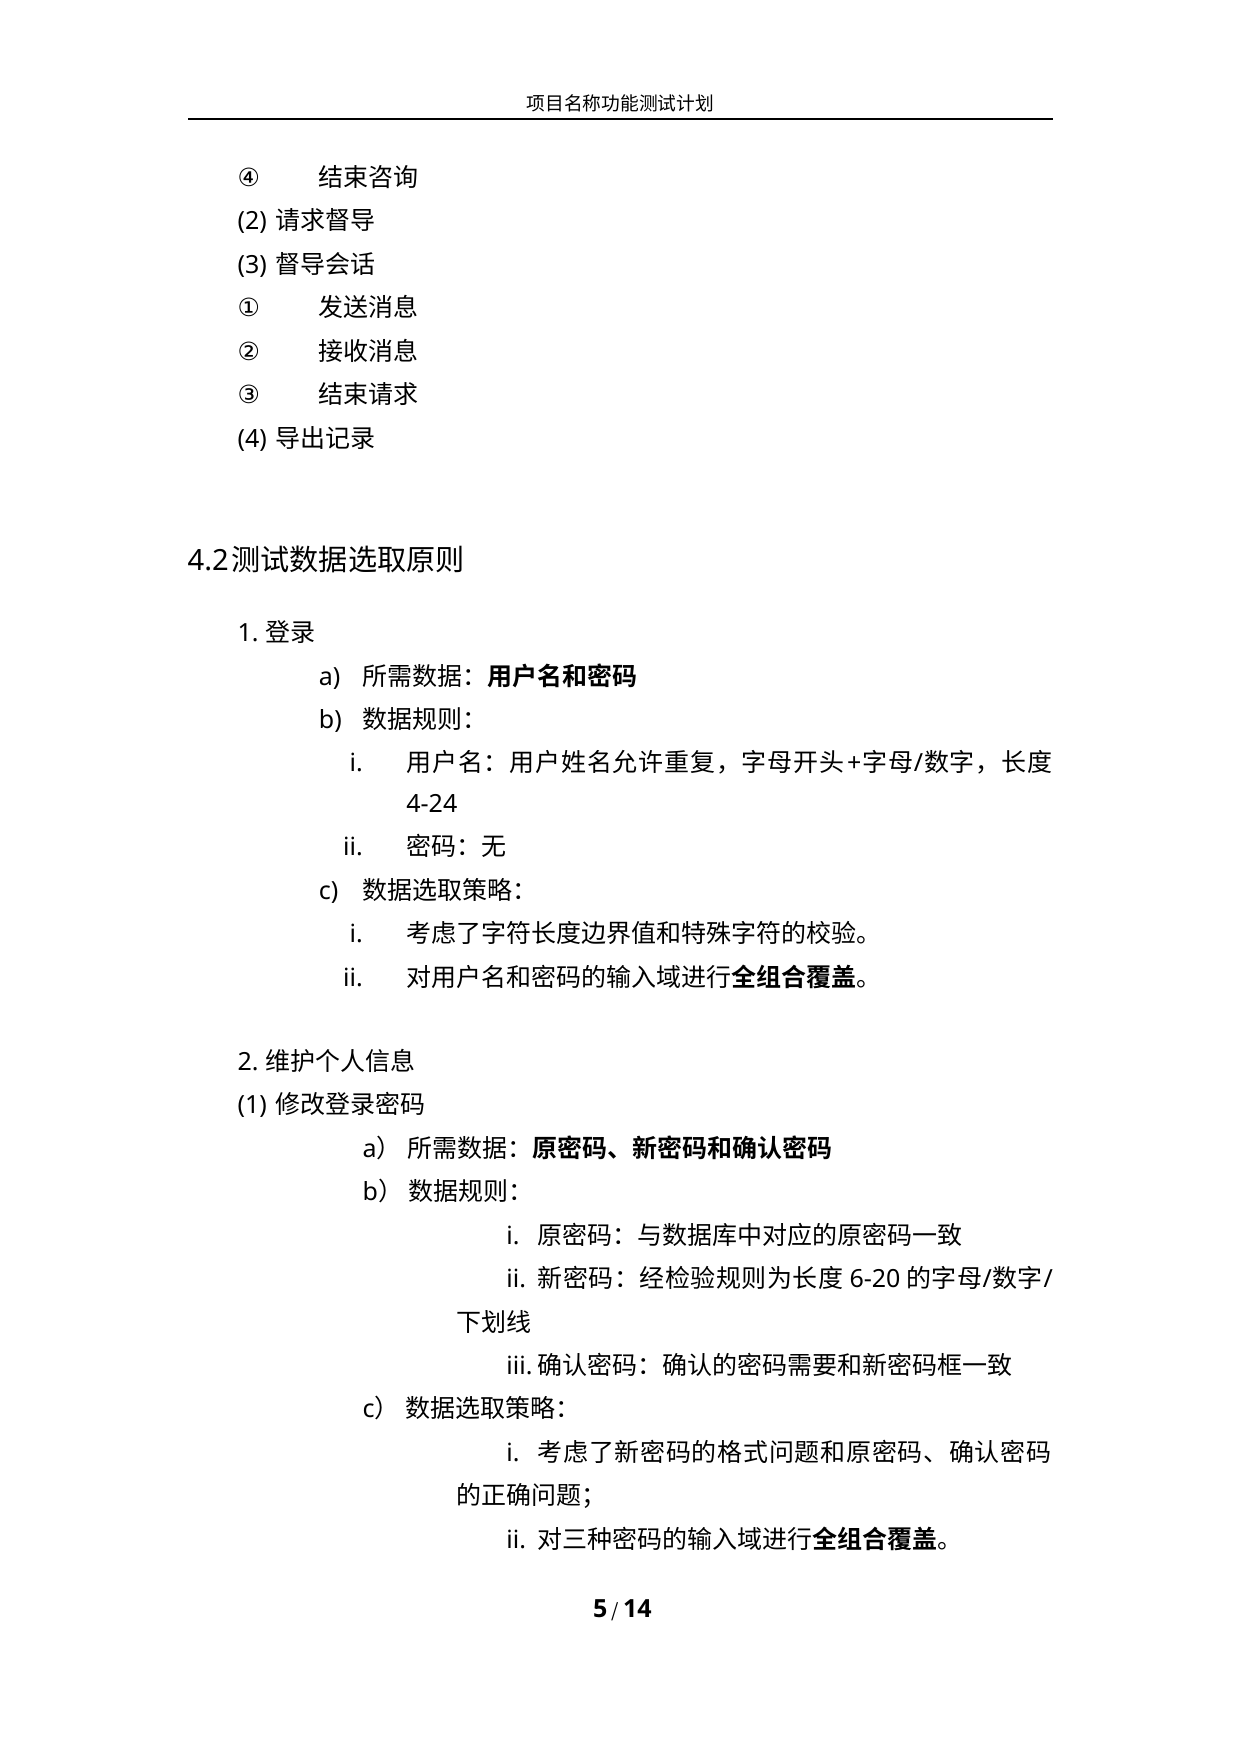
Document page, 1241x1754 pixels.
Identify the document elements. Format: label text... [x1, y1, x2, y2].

list 导出记录 [187, 418, 1053, 454]
list 对用户名和密码的输入域进行全组合覆盖。 [362, 957, 1053, 993]
list 对三种密码的输入域进行全组合覆盖。 [456, 1519, 1053, 1555]
list 确认密码：确认的密码需要和新密码框一致 [456, 1345, 1053, 1382]
list 数据规则： [319, 699, 1053, 736]
subtitle 测试数据选取原则 [187, 536, 1053, 579]
list 结束请求 [187, 374, 1053, 411]
list 原密码：与数据库中对应的原密码一致 [456, 1215, 1053, 1251]
list 所需数据：用户名和密码 [319, 656, 1053, 692]
list 新密码：经检验规则为长度6-20的字母/数字/下划线 [456, 1258, 1053, 1338]
list 登录 [187, 613, 1053, 649]
list 发送消息 [187, 288, 1053, 324]
list 修改登录密码 [187, 1085, 1053, 1121]
list 数据选取策略： [319, 870, 1053, 906]
list 维护个人信息 [187, 1041, 1053, 1078]
list 密码：无 [362, 827, 1053, 863]
list 数据规则： [319, 1172, 1053, 1208]
list 督导会话 [187, 244, 1053, 281]
list 数据选取策略： [319, 1389, 1053, 1425]
list 结束咨询 [187, 157, 1053, 194]
list 请求督导 [187, 201, 1053, 237]
list 考虑了字符长度边界值和特殊字符的校验。 [362, 914, 1053, 950]
list 所需数据：原密码、新密码和确认密码 [319, 1128, 1053, 1164]
list 用户名：用户姓名允许重复，字母开头+字母/数字，长度4-24 [362, 743, 1053, 820]
list 接收消息 [187, 331, 1053, 367]
list 考虑了新密码的格式问题和原密码、确认密码的正确问题； [456, 1432, 1053, 1512]
